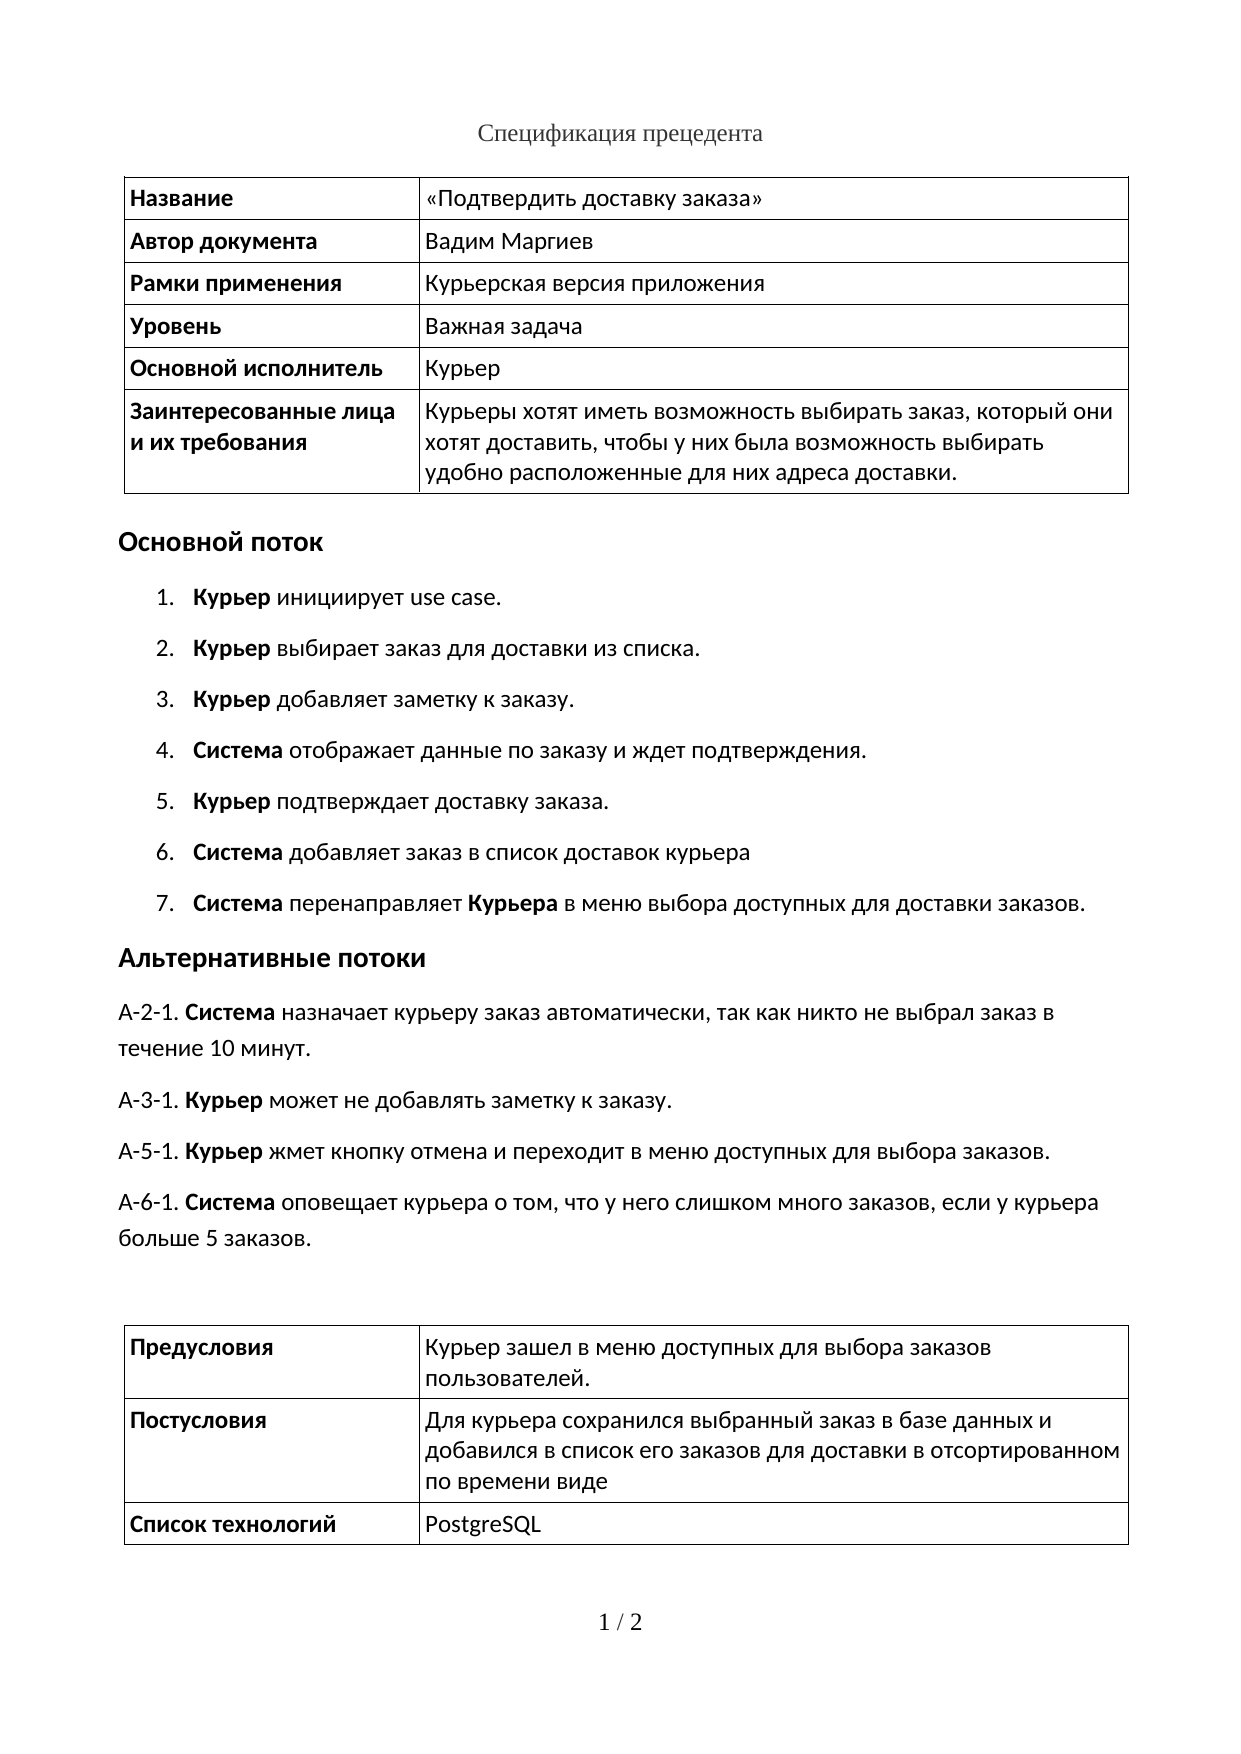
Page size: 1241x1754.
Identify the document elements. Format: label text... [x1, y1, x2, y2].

text А-2-1. Система назначает курьеру заказ автоматически, так как никто не выбрал заказ в течение 10 минут. [118, 996, 1122, 1063]
table_cell Рамки применения [125, 263, 419, 304]
table_cell Уровень [125, 305, 419, 346]
table_cell Курьерская версия приложения [420, 263, 1128, 304]
table_cell Вадим Маргиев [420, 220, 1128, 261]
table_cell PostgreSQL [420, 1503, 1128, 1544]
text А-6-1. Система оповещает курьера о том, что у него слишком много заказов, если у курьера больше 5 заказов. [118, 1186, 1122, 1253]
table_cell Важная задача [420, 305, 1128, 346]
list Курьер добавляет заметку к заказу. [156, 683, 1122, 713]
table_header Название [125, 178, 419, 219]
table_cell Курьер [420, 348, 1128, 389]
table_cell Автор документа [125, 220, 419, 261]
list Курьер выбирает заказ для доставки из списка. [156, 632, 1122, 662]
list Система перенаправляет Курьера в меню выбора доступных для доставки заказов. [156, 888, 1122, 918]
table_cell Заинтересованные лица и их требования [125, 390, 419, 492]
table_cell Список технологий [125, 1503, 419, 1544]
list Система добавляет заказ в список доставок курьера [156, 836, 1122, 867]
text А-3-1. Курьер может не добавлять заметку к заказу. [118, 1084, 1122, 1114]
list Курьер инициирует use case. [156, 581, 1122, 611]
table_cell Для курьера сохранился выбранный заказ в базе данных и добавился в список его заказов для доставки в отсортированном по времени виде [420, 1399, 1128, 1501]
list Курьер подтверждает доставку заказа. [156, 785, 1122, 816]
table_cell Курьеры хотят иметь возможность выбирать заказ, который они хотят доставить, чтобы у них была возможность выбирать удобно расположенные для них адреса доставки. [420, 390, 1128, 492]
text Основной поток [118, 523, 1122, 559]
table_header Предусловия [125, 1326, 419, 1398]
table_header Курьер зашел в меню доступных для выбора заказов пользователей. [420, 1326, 1128, 1398]
table_cell Постусловия [125, 1399, 419, 1501]
text А-5-1. Курьер жмет кнопку отмена и переходит в меню доступных для выбора заказов. [118, 1135, 1122, 1165]
table_cell Основной исполнитель [125, 348, 419, 389]
table_header «Подтвердить доставку заказа» [420, 178, 1128, 219]
text Альтернативные потоки [118, 939, 1122, 974]
list Система отображает данные по заказу и ждет подтверждения. [156, 734, 1122, 765]
